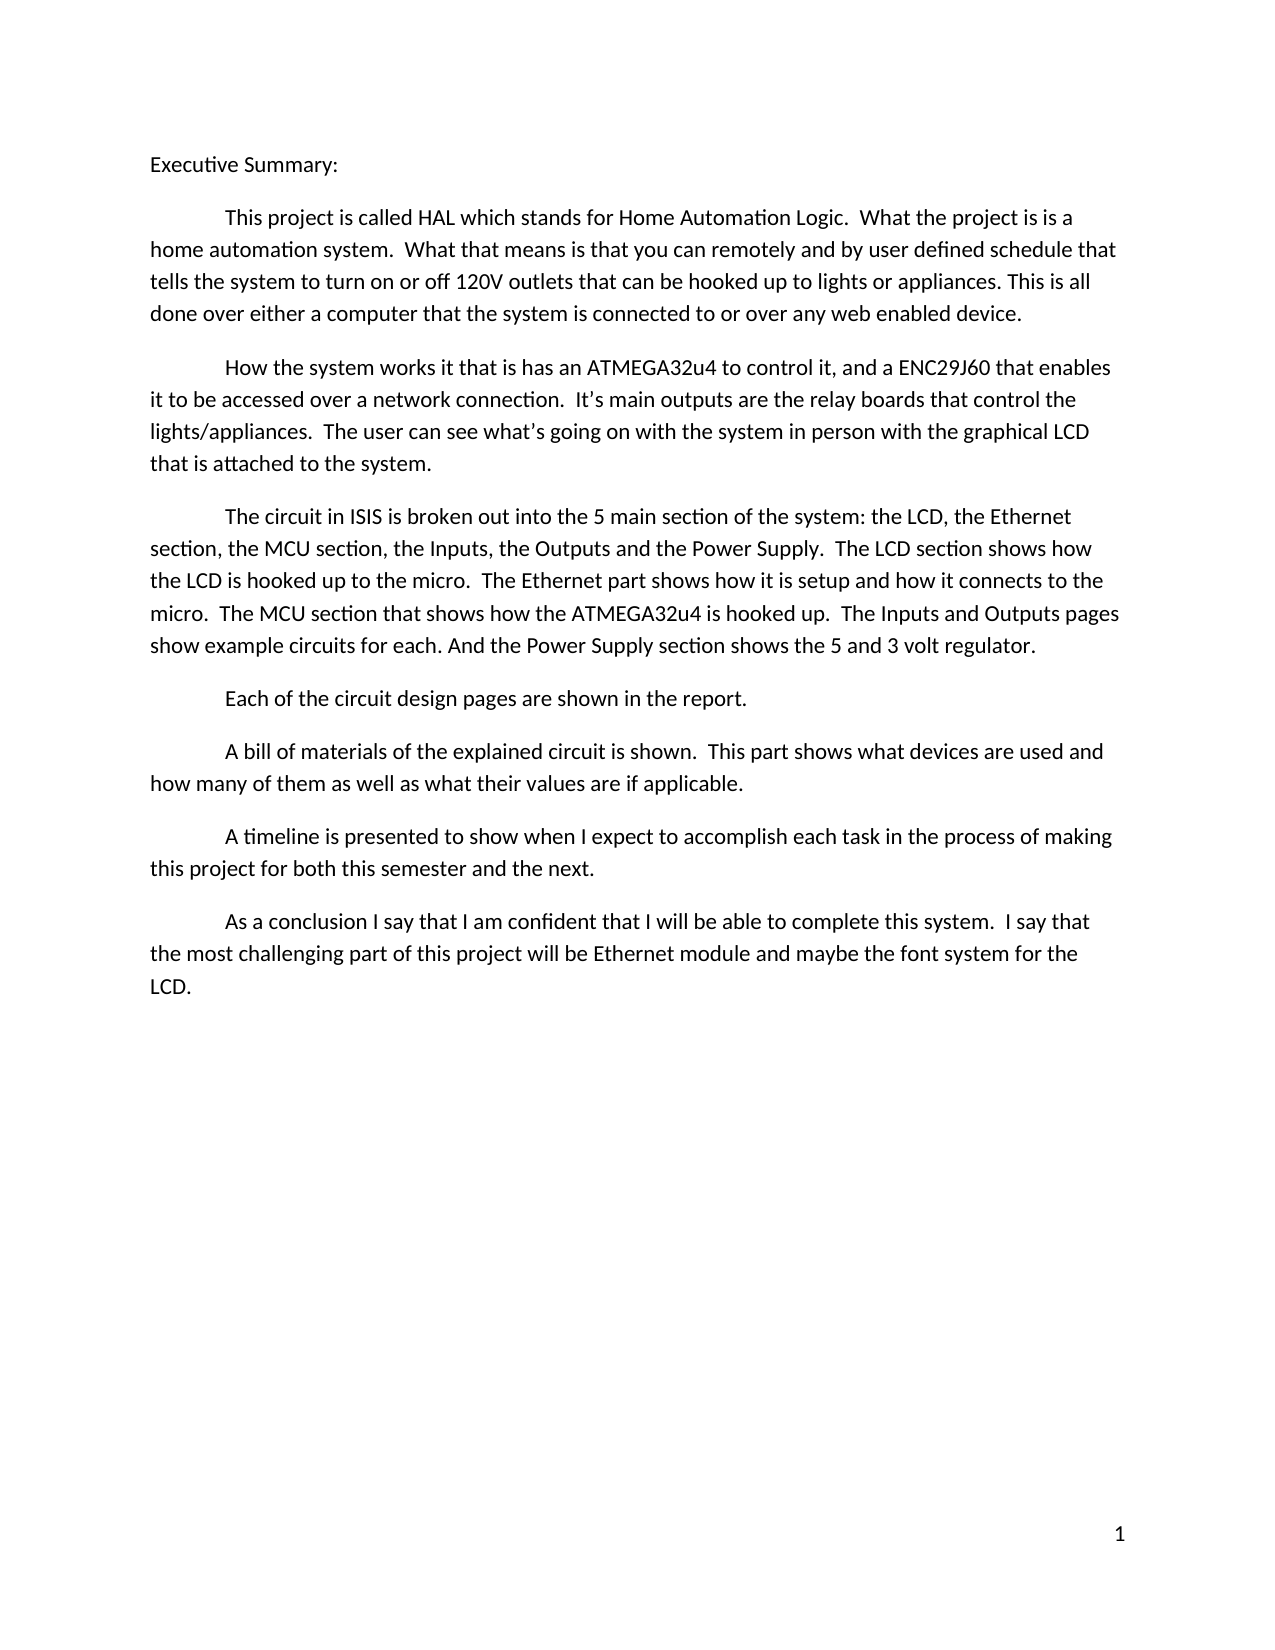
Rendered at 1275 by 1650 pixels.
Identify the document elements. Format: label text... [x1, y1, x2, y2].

text Executive Summary: [150, 150, 1125, 178]
text A timeline is presented to show when I expect to accomplish each task in the process of making this project for both this semester and the next. [150, 822, 1125, 882]
text How the system works it that is has an ATMEGA32u4 to control it, and a ENC29J60 that enables it to be accessed over a network connection. It’s main outputs are the relay boards that control the lights/appliances. The user can see what’s going on with the system in person with the graphical LCD that is attached to the system. [150, 353, 1125, 477]
text The circuit in ISIS is broken out into the 5 main section of the system: the LCD, the Ethernet section, the MCU section, the Inputs, the Outputs and the Power Supply. The LCD section shows how the LCD is hooked up to the micro. The Ethernet part shows how it is setup and how it connects to the micro. The MCU section that shows how the ATMEGA32u4 is hooked up. The Inputs and Outputs pages show example circuits for each. And the Power Supply section shows the 5 and 3 volt regulator. [150, 502, 1125, 659]
text A bill of materials of the explained circuit is shown. This part shows what devices are used and how many of them as well as what their values are if applicable. [150, 737, 1125, 797]
text As a conclusion I say that I am confident that I will be able to complete this system. I say that the most challenging part of this project will be Ethernet module and maybe the font system for the LCD. [150, 907, 1125, 1000]
text This project is called HAL which stands for Home Automation Logic. What the project is is a home automation system. What that means is that you can remotely and by user defined schedule that tells the system to turn on or off 120V outlets that can be hooked up to lights or appliances. This is all done over either a computer that the system is connected to or over any web enabled device. [150, 203, 1125, 328]
text Each of the circuit design pages are shown in the report. [150, 684, 1125, 712]
